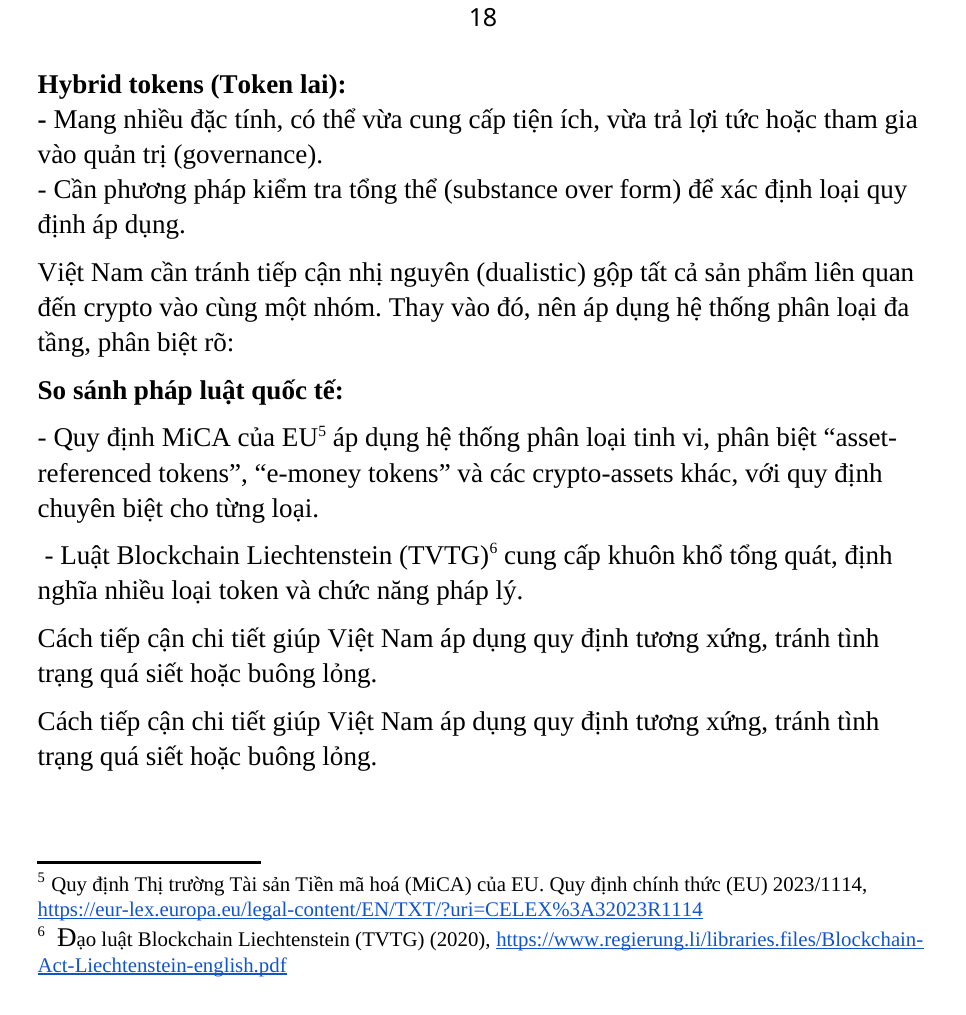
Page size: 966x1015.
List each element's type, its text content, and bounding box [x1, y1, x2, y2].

text Cách tiếp cận chi tiết giúp Việt Nam áp dụng quy định tương xứng, tránh tình trạng quá siết hoặc buông lỏng. [37, 622, 928, 688]
text Cách tiếp cận chi tiết giúp Việt Nam áp dụng quy định tương xứng, tránh tình trạng quá siết hoặc buông lỏng. [37, 705, 928, 771]
text Hybrid tokens (Token lai): - Mang nhiều đặc tính, có thể vừa cung cấp tiện ích, vừa trả lợi tức hoặc tham gia vào quản trị (governance). - Cần phương pháp kiểm tra tổng thể (substance over form) để xác định loại quy định áp dụng. [37, 68, 928, 240]
text Việt Nam cần tránh tiếp cận nhị nguyên (dualistic) gộp tất cả sản phẩm liên quan đến crypto vào cùng một nhóm. Thay vào đó, nên áp dụng hệ thống phân loại đa tầng, phân biệt rõ: [37, 256, 928, 357]
text - Quy định MiCA của EU áp dụng hệ thống phân loại tinh vi, phân biệt “asset-referenced tokens”, “e-money tokens” và các crypto-assets khác, với quy định chuyên biệt cho từng loại. [37, 422, 928, 523]
text - Luật Blockchain Liechtenstein (TVTG) cung cấp khuôn khổ tổng quát, định nghĩa nhiều loại token và chức năng pháp lý. [37, 539, 928, 606]
text So sánh pháp luật quốc tế: [37, 374, 928, 405]
